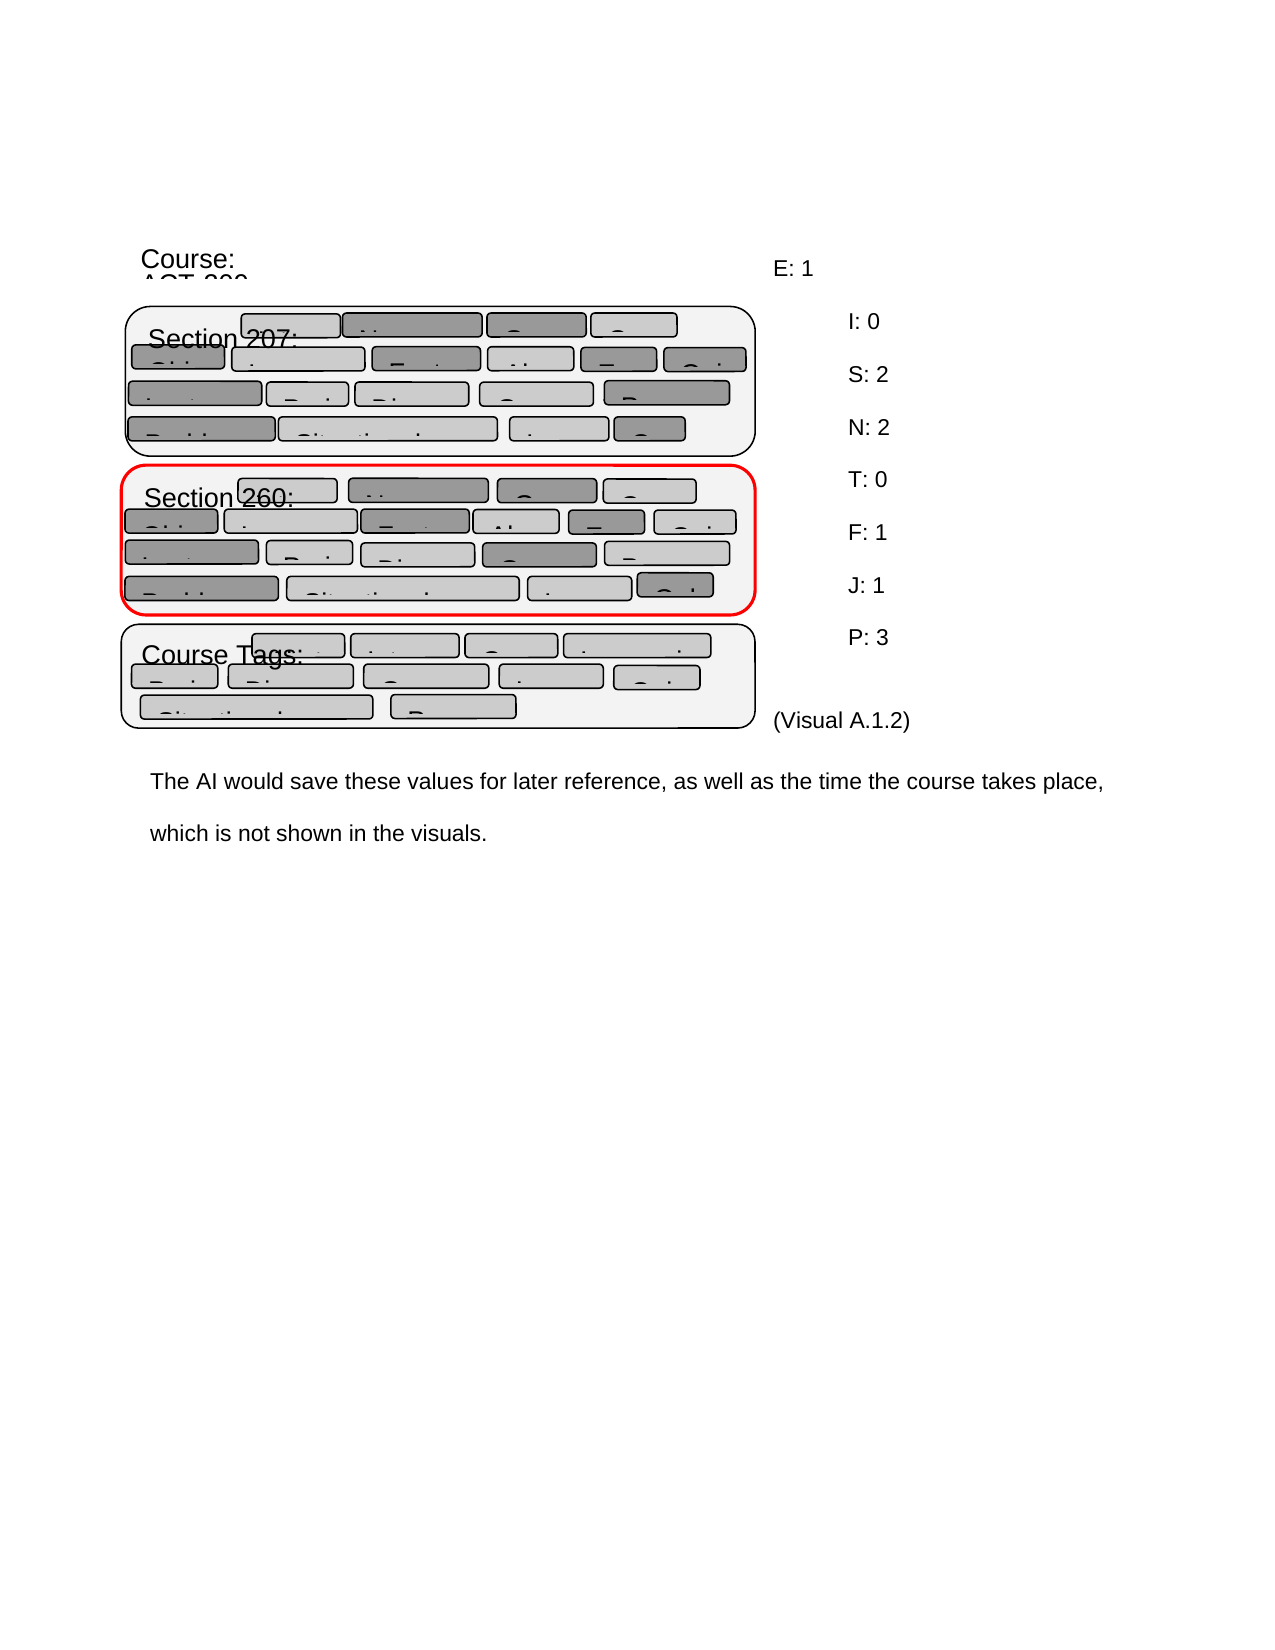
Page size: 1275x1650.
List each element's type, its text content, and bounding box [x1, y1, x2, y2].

text F: 1 [757, 519, 1125, 545]
text S: 2 [756, 361, 1125, 387]
text P: 3 [745, 624, 1125, 651]
text N: 2 [755, 413, 1125, 440]
text E: 1 [150, 255, 1125, 282]
text J: 1 [756, 572, 1125, 598]
text The AI would save these values for later reference, as well as the time the course takes place, which is not shown in the visuals. [150, 768, 1125, 847]
text (Visual A.1.2) [150, 707, 1125, 734]
text I: 0 [743, 308, 1125, 334]
text T: 0 [744, 466, 1125, 493]
